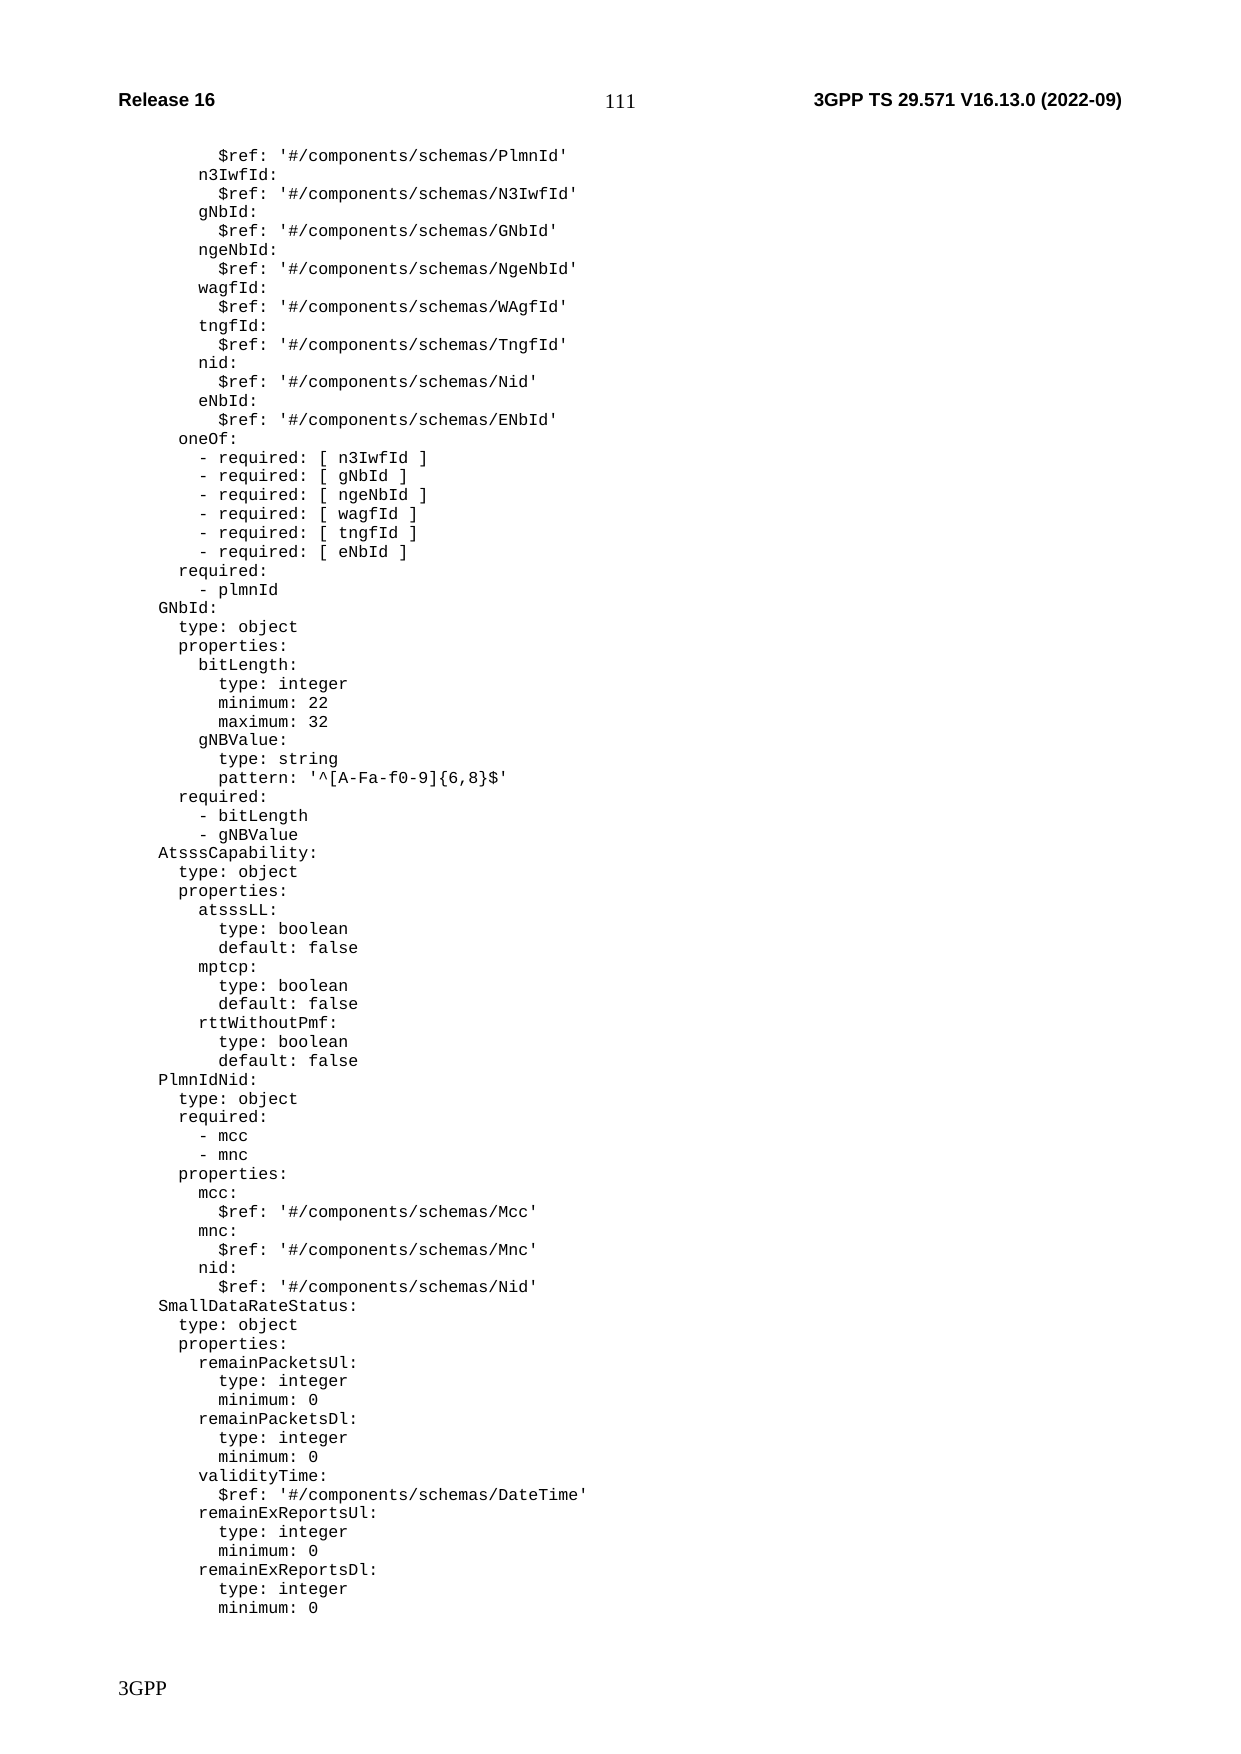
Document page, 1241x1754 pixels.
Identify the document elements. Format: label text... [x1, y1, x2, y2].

text GNbId: [118, 600, 1122, 619]
text $ref: '#/components/schemas/DateTime' [118, 1486, 1122, 1505]
text required: [118, 1109, 1122, 1128]
text $ref: '#/components/schemas/TngfId' [118, 336, 1122, 355]
text - required: [ n3IwfId ] [118, 449, 1122, 468]
text mnc: [118, 1222, 1122, 1241]
text $ref: '#/components/schemas/Nid' [118, 374, 1122, 393]
text $ref: '#/components/schemas/NgeNbId' [118, 261, 1122, 279]
text $ref: '#/components/schemas/GNbId' [118, 223, 1122, 242]
text $ref: '#/components/schemas/WAgfId' [118, 298, 1122, 317]
text - mnc [118, 1147, 1122, 1166]
text - required: [ eNbId ] [118, 543, 1122, 562]
text type: integer [118, 1524, 1122, 1543]
text required: [118, 562, 1122, 581]
text eNbId: [118, 393, 1122, 411]
text $ref: '#/components/schemas/ENbId' [118, 411, 1122, 430]
text default: false [118, 996, 1122, 1015]
text minimum: 0 [118, 1599, 1122, 1618]
text type: boolean [118, 1034, 1122, 1052]
text validityTime: [118, 1467, 1122, 1486]
text gNbId: [118, 204, 1122, 223]
text remainPacketsDl: [118, 1411, 1122, 1429]
text ngeNbId: [118, 242, 1122, 261]
text nid: [118, 355, 1122, 374]
text minimum: 22 [118, 694, 1122, 713]
text properties: [118, 1166, 1122, 1184]
text PlmnIdNid: [118, 1071, 1122, 1090]
text AtsssCapability: [118, 845, 1122, 864]
text nid: [118, 1260, 1122, 1279]
text properties: [118, 638, 1122, 657]
text wagfId: [118, 279, 1122, 298]
text minimum: 0 [118, 1543, 1122, 1562]
text $ref: '#/components/schemas/Mcc' [118, 1203, 1122, 1222]
text minimum: 0 [118, 1392, 1122, 1411]
text maximum: 32 [118, 713, 1122, 732]
text mptcp: [118, 958, 1122, 977]
text properties: [118, 1335, 1122, 1354]
text type: integer [118, 1373, 1122, 1392]
text bitLength: [118, 657, 1122, 675]
text $ref: '#/components/schemas/N3IwfId' [118, 185, 1122, 204]
text type: string [118, 751, 1122, 770]
text type: boolean [118, 921, 1122, 939]
text SmallDataRateStatus: [118, 1298, 1122, 1316]
text - plmnId [118, 581, 1122, 600]
text tngfId: [118, 317, 1122, 336]
text pattern: '^[A-Fa-f0-9]{6,8}$' [118, 770, 1122, 788]
text atsssLL: [118, 902, 1122, 921]
text - mcc [118, 1128, 1122, 1147]
text type: object [118, 1316, 1122, 1335]
text - bitLength [118, 807, 1122, 826]
text $ref: '#/components/schemas/PlmnId' [118, 147, 1122, 166]
text type: object [118, 1090, 1122, 1109]
text type: integer [118, 675, 1122, 694]
text $ref: '#/components/schemas/Mnc' [118, 1241, 1122, 1260]
text n3IwfId: [118, 166, 1122, 185]
text rttWithoutPmf: [118, 1015, 1122, 1034]
text gNBValue: [118, 732, 1122, 751]
text properties: [118, 883, 1122, 902]
text - required: [ ngeNbId ] [118, 487, 1122, 506]
text default: false [118, 1052, 1122, 1071]
text required: [118, 788, 1122, 807]
text remainPacketsUl: [118, 1354, 1122, 1373]
text - required: [ wagfId ] [118, 506, 1122, 524]
text type: integer [118, 1429, 1122, 1448]
text - required: [ tngfId ] [118, 524, 1122, 543]
text - required: [ gNbId ] [118, 468, 1122, 487]
text type: integer [118, 1580, 1122, 1599]
text type: object [118, 619, 1122, 638]
text type: object [118, 864, 1122, 883]
text type: boolean [118, 977, 1122, 996]
text remainExReportsUl: [118, 1505, 1122, 1524]
text default: false [118, 939, 1122, 958]
text $ref: '#/components/schemas/Nid' [118, 1279, 1122, 1298]
text - gNBValue [118, 826, 1122, 845]
text remainExReportsDl: [118, 1562, 1122, 1580]
text minimum: 0 [118, 1448, 1122, 1467]
text oneOf: [118, 430, 1122, 449]
text mcc: [118, 1184, 1122, 1203]
